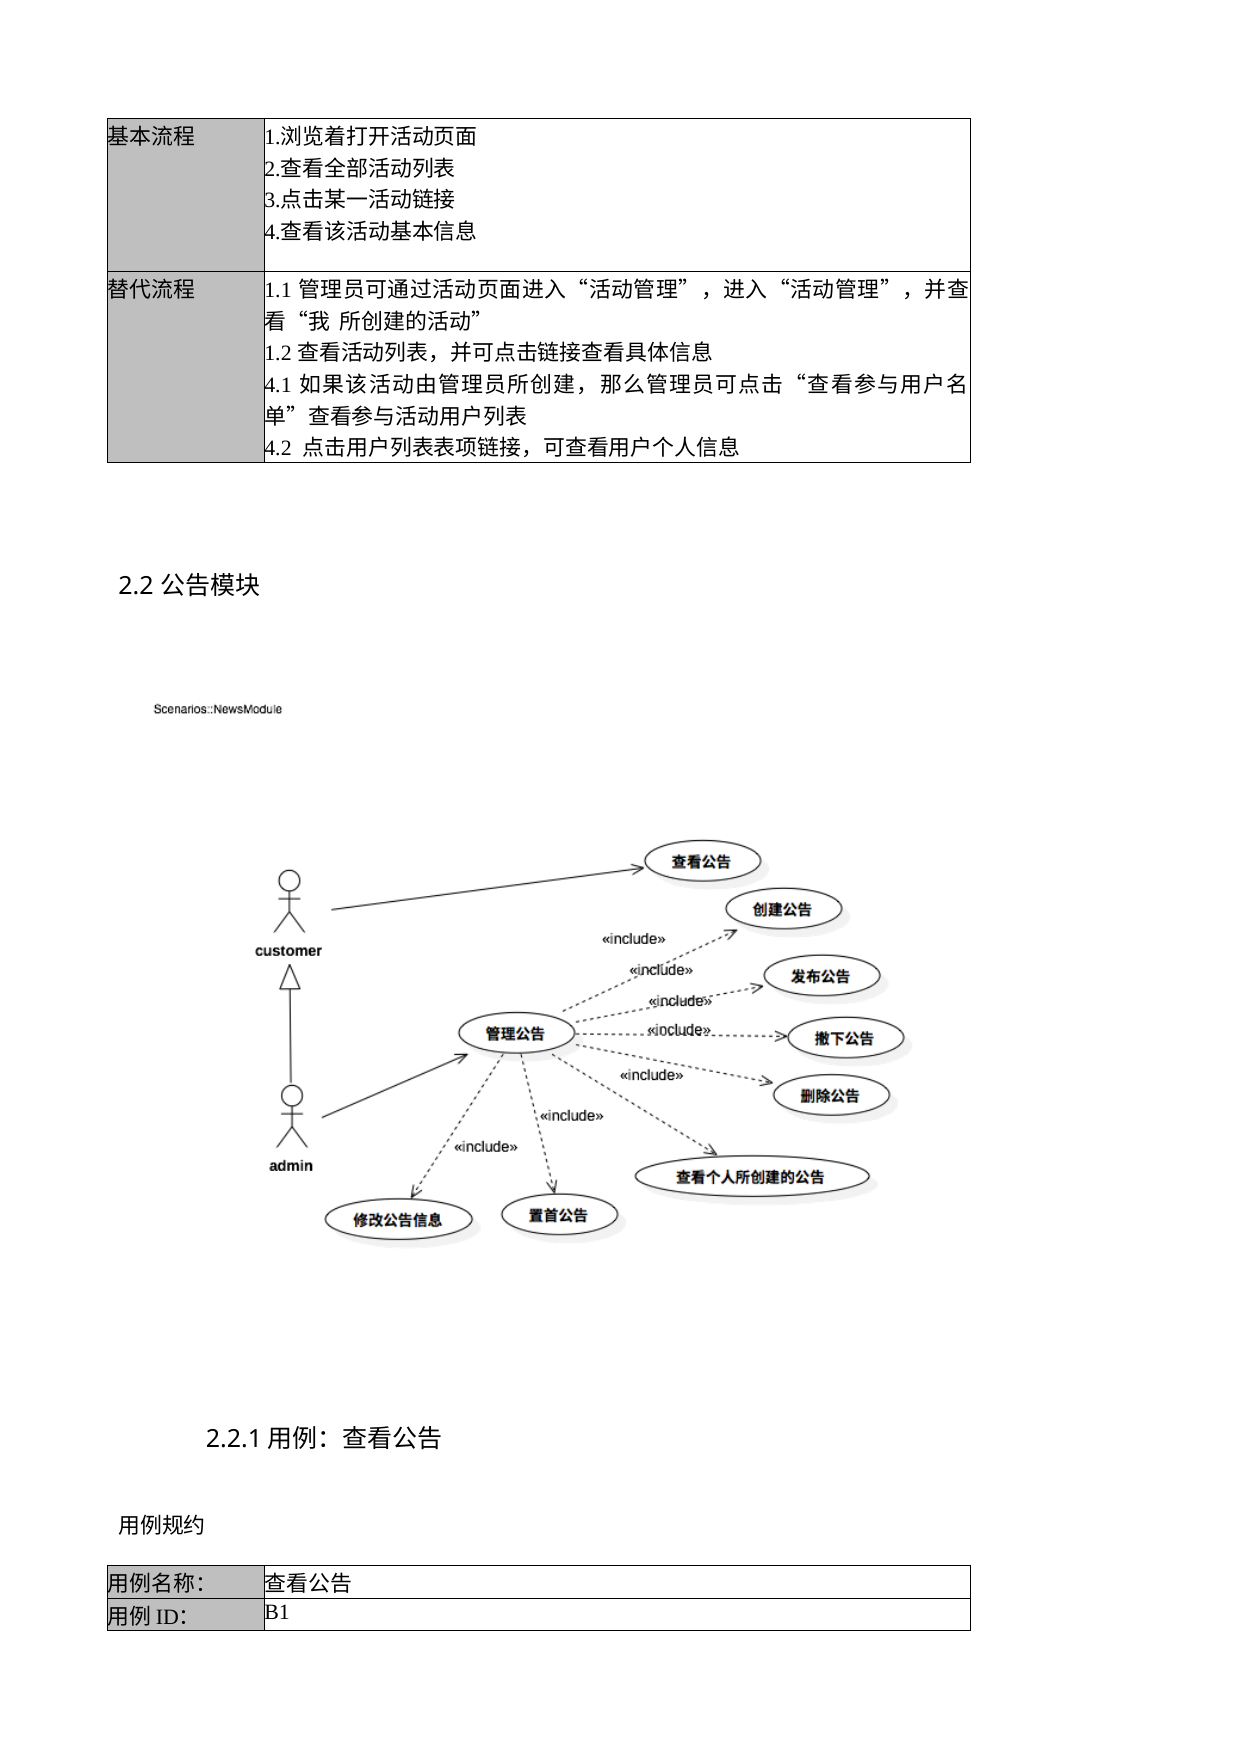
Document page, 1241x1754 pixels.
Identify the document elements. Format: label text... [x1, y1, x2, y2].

table_cell B1 [265, 1599, 970, 1630]
table_header 用例名称： [108, 1566, 264, 1598]
table_cell 用例ID： [108, 1599, 264, 1630]
table_cell 基本流程 [108, 119, 264, 271]
table_header 查看公告 [265, 1566, 970, 1598]
picture [118, 680, 1122, 1392]
text 2.2 公告模块 [118, 566, 1122, 602]
table_cell 替代流程 [108, 272, 264, 462]
table_cell 1.1 管理员可通过活动页面进入“活动管理”，进入“活动管理”，并查看“我 所创建的活动” 1.2 查看活动列表，并可点击链接查看具体信息 4.1 如果该活动由管理员所创建，那么管理员可点击“查看参与用户名单”查看参与活动用户列表 4.2 点击用户列表表项链接，可查看用户个人信息 [265, 272, 970, 462]
text 2.2.1用例：查看公告 [162, 1418, 1122, 1454]
text 用例规约 [118, 1508, 1122, 1540]
table_cell 1.浏览着打开活动页面 2.查看全部活动列表 3.点击某一活动链接 4.查看该活动基本信息 [265, 119, 970, 271]
